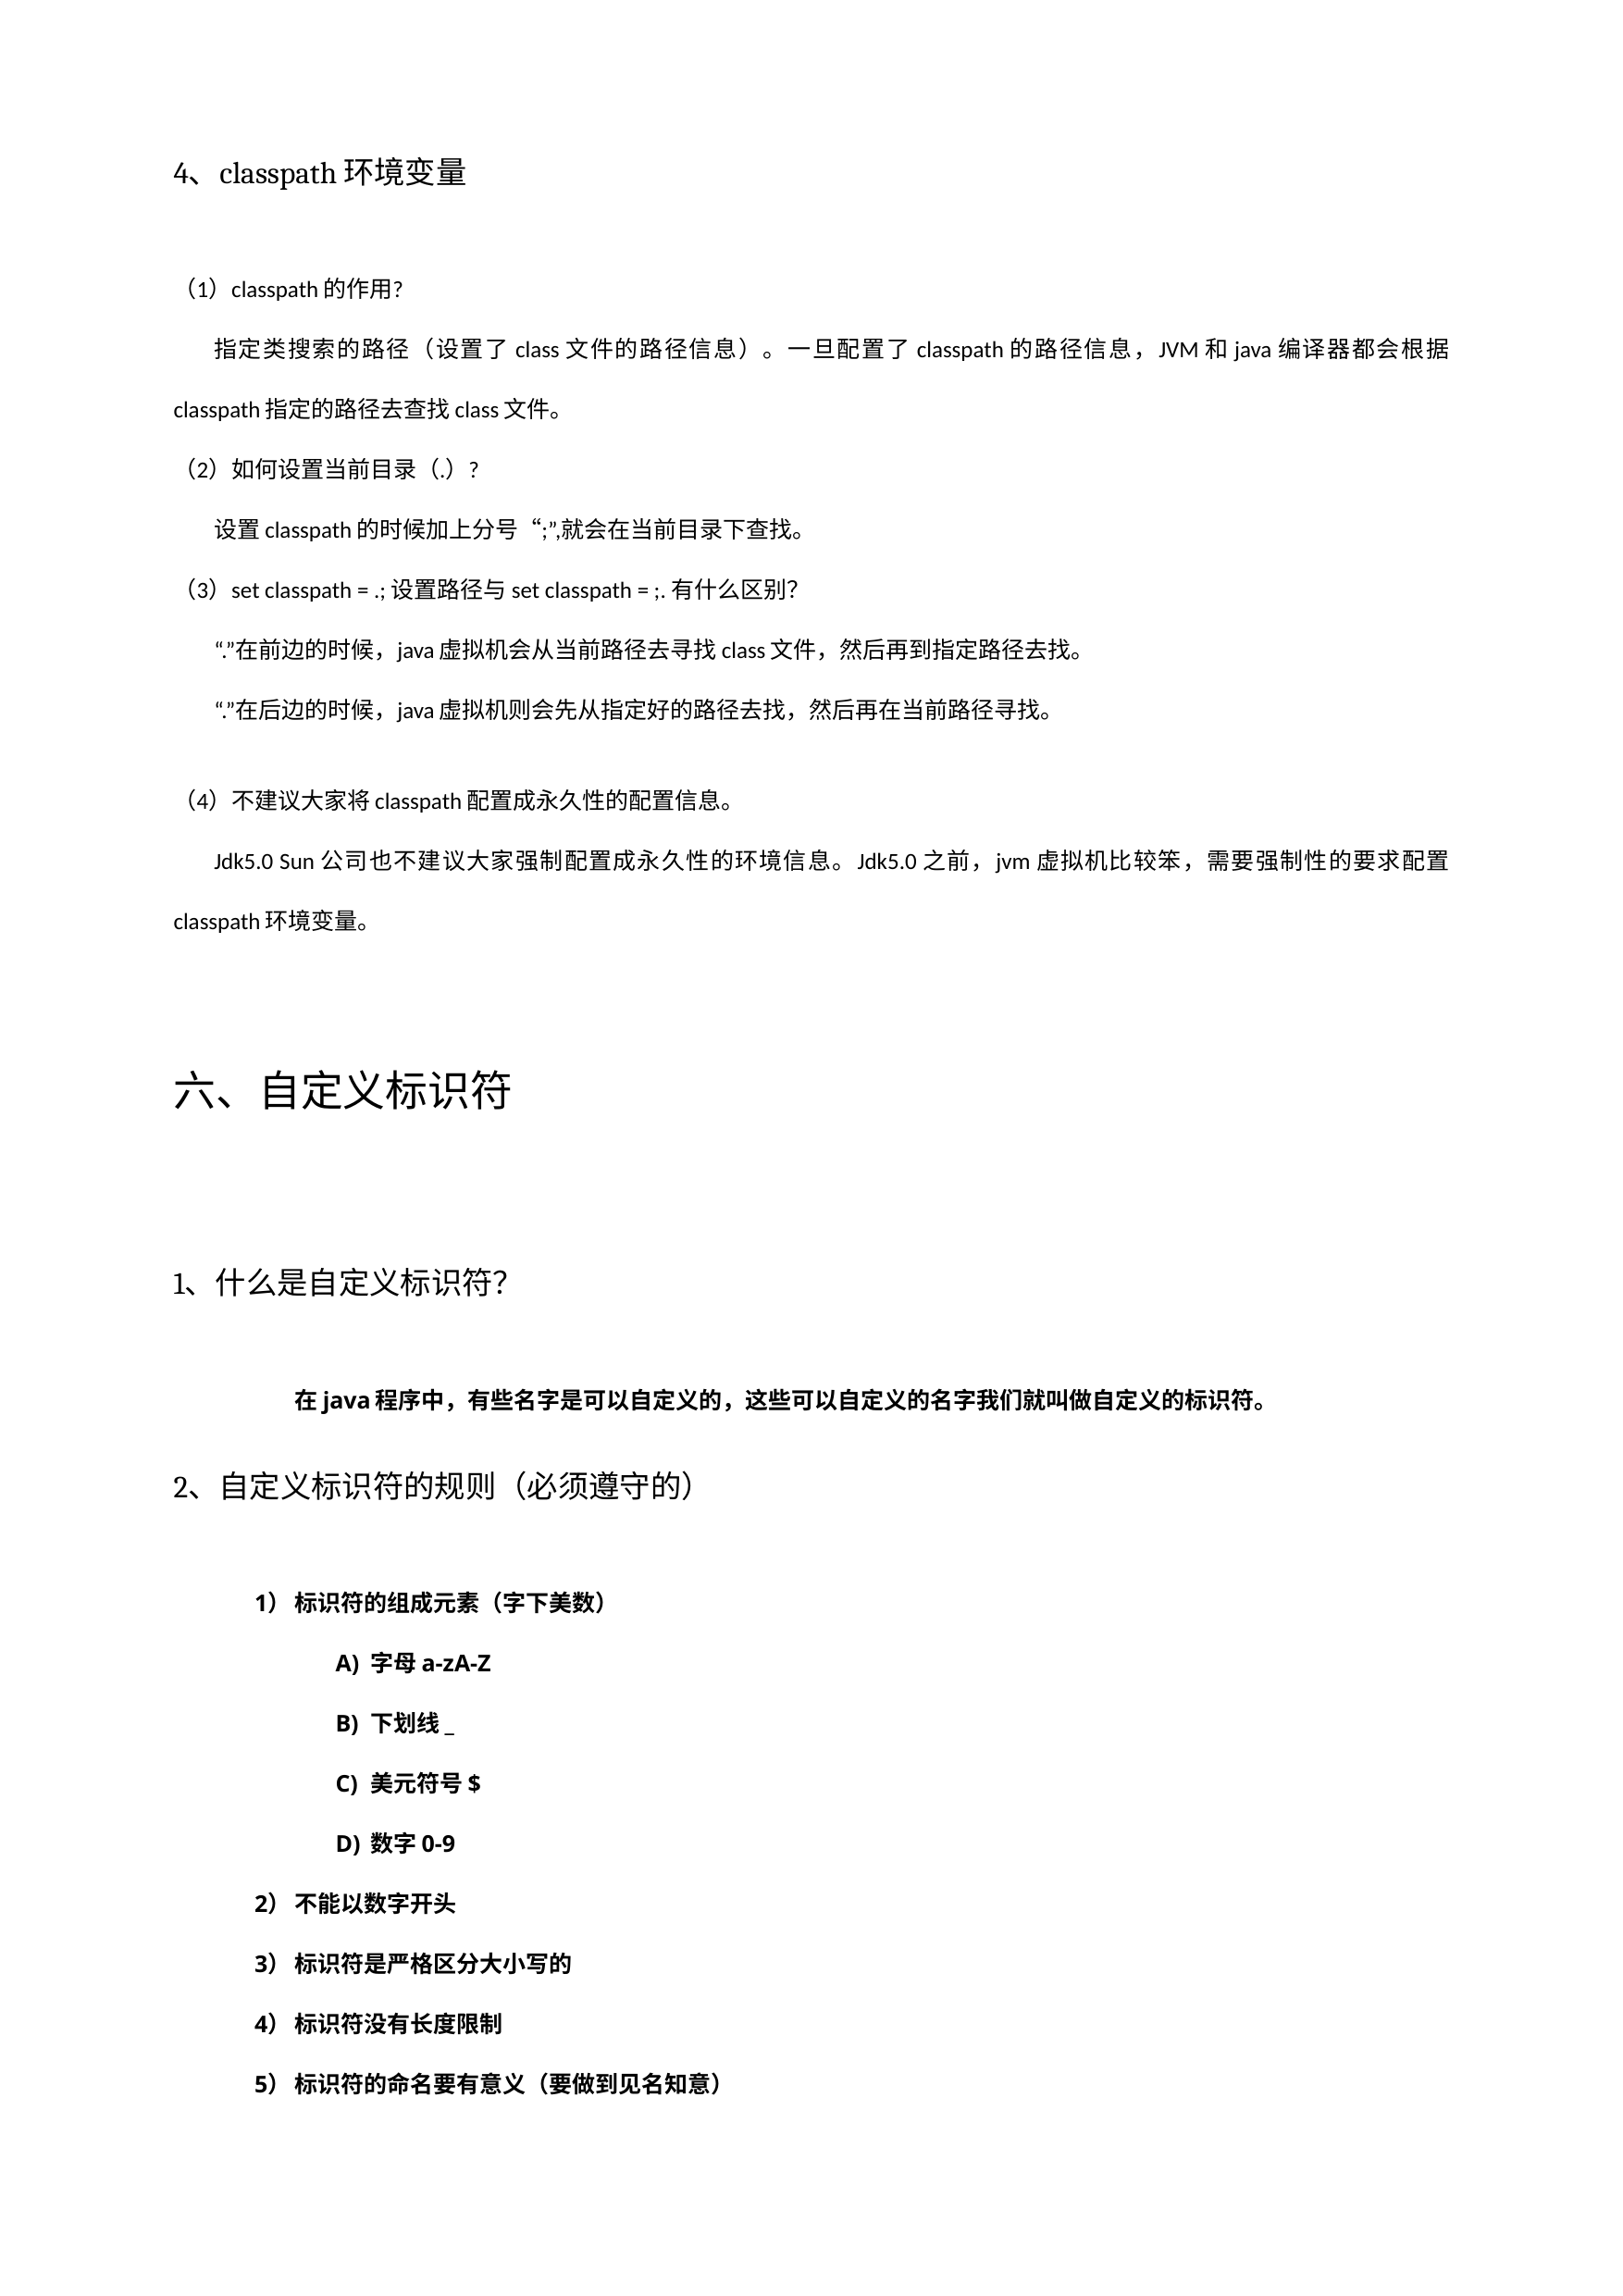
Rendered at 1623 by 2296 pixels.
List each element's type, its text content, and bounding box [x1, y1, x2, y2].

list 字母 a-zA-Z [335, 1632, 1450, 1692]
subtitle 1、什么是自定义标识符？ [173, 1251, 1450, 1311]
text （3）set classpath = .; 设置路径与set classpath = ;. 有什么区别？ [173, 558, 1450, 618]
list 标识符没有长度限制 [254, 1992, 1450, 2053]
subtitle 2、自定义标识符的规则（必须遵守的） [173, 1454, 1450, 1514]
text （1）classpath的作用? [173, 257, 1450, 317]
text 指定类搜索的路径（设置了class文件的路径信息）。一旦配置了classpath的路径信息，JVM和java编译器都会根据classpath指定的路径去查找class文件。 [173, 317, 1450, 438]
list 在java程序中，有些名字是可以自定义的，这些可以自定义的名字我们就叫做自定义的标识符。 [254, 1369, 1450, 1429]
list 美元符号 $ [335, 1752, 1450, 1812]
list 标识符的组成元素（字下美数） [254, 1571, 1450, 1632]
list 标识符是严格区分大小写的 [254, 1932, 1450, 1992]
text （4）不建议大家将classpath配置成永久性的配置信息。 [173, 769, 1450, 829]
list 数字 0-9 [335, 1812, 1450, 1872]
text “.”在后边的时候，java虚拟机则会先从指定好的路径去找，然后再在当前路径寻找。 [173, 678, 1450, 738]
text Jdk5.0 Sun公司也不建议大家强制配置成永久性的环境信息。Jdk5.0之前，jvm虚拟机比较笨，需要强制性的要求配置classpath环境变量。 [173, 829, 1450, 949]
text 设置classpath的时候加上分号“;”,就会在当前目录下查找。 [173, 498, 1450, 558]
list 不能以数字开头 [254, 1872, 1450, 1932]
list 标识符的命名要有意义（要做到见名知意） [254, 2053, 1450, 2113]
text “.”在前边的时候，java虚拟机会从当前路径去寻找class文件，然后再到指定路径去找。 [173, 618, 1450, 678]
subtitle 六、自定义标识符 [173, 1042, 1450, 1133]
subtitle 4、classpath环境变量 [173, 140, 1450, 200]
text （2）如何设置当前目录（.）? [173, 438, 1450, 498]
list 下划线 _ [335, 1692, 1450, 1752]
